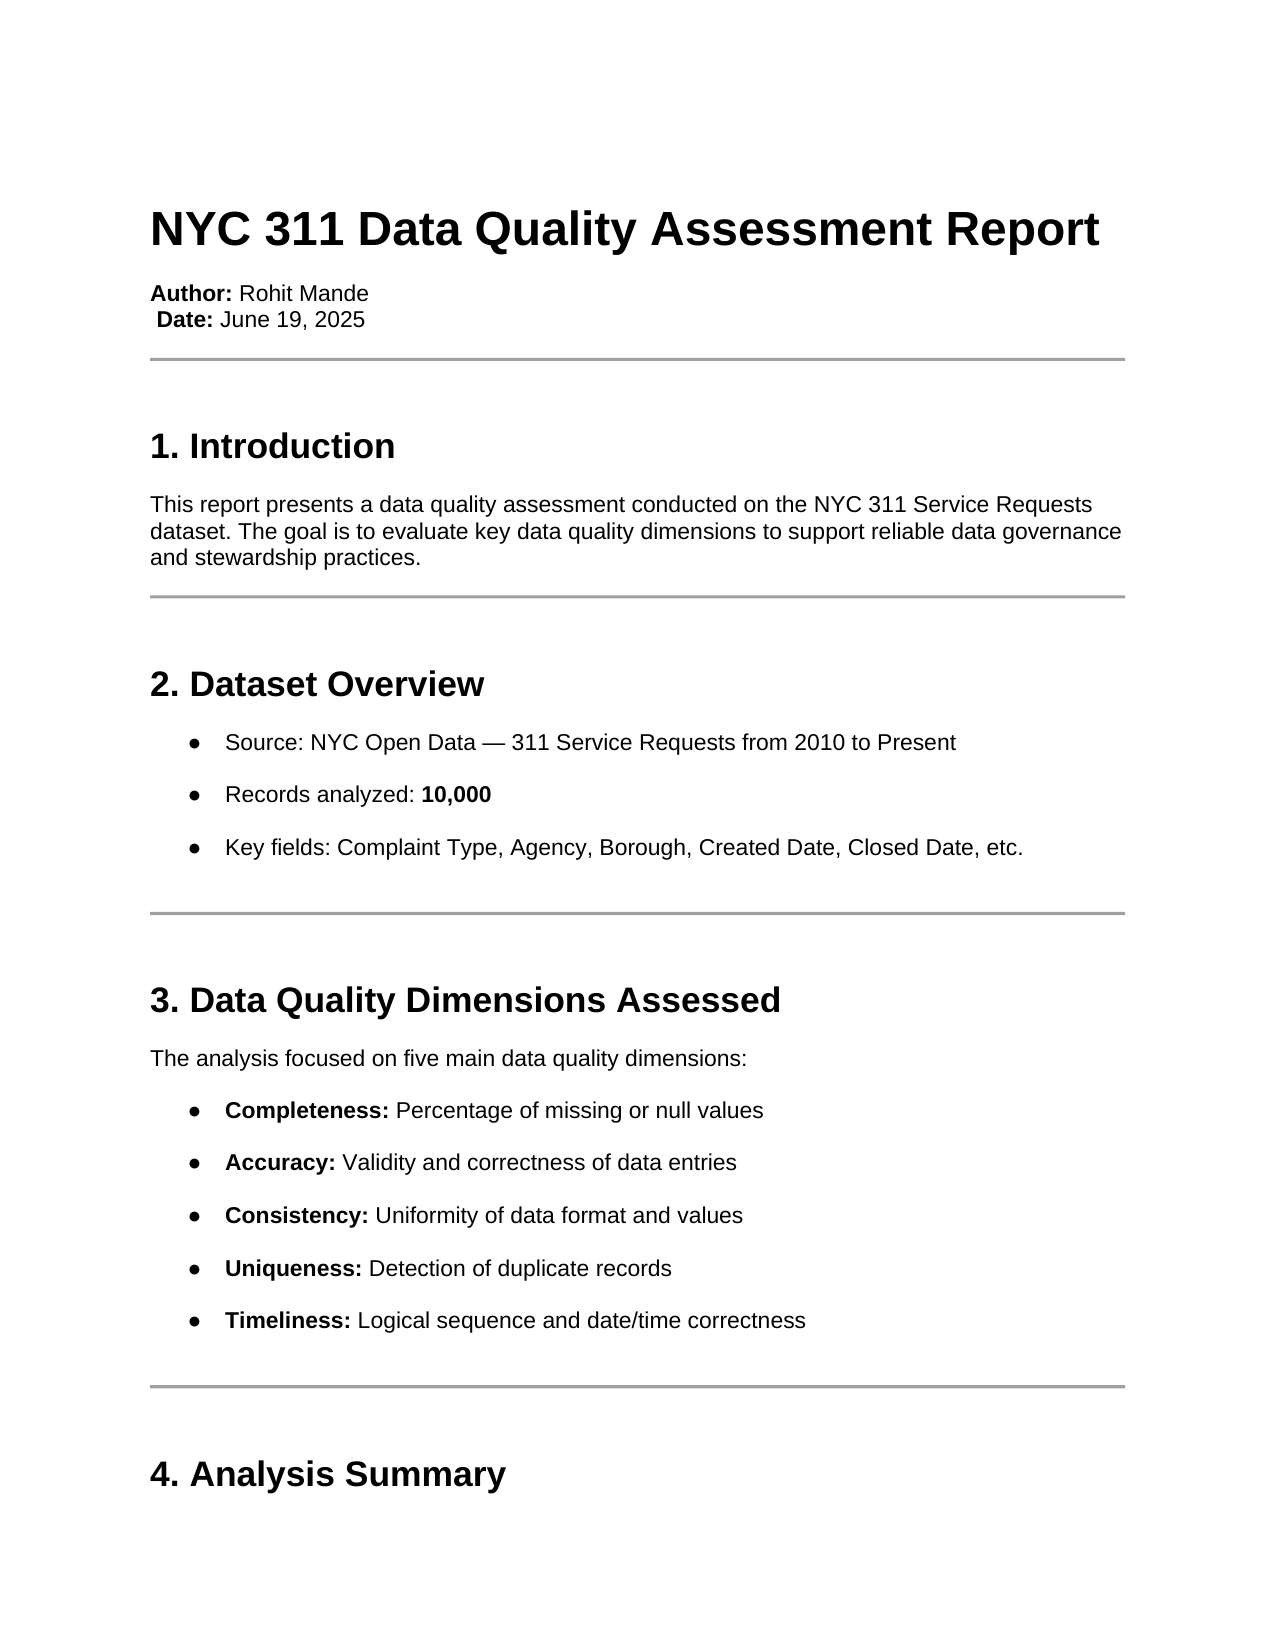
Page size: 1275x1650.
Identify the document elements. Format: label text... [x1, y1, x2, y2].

list Key fields: Complaint Type, Agency, Borough, Created Date, Closed Date, etc. [187, 834, 1125, 887]
text Author: Rohit Mande Date: June 19, 2025 [150, 280, 1125, 333]
subtitle 3. Data Quality Dimensions Assessed [150, 979, 1125, 1020]
text The analysis focused on five main data quality dimensions: [150, 1045, 1125, 1072]
list Source: NYC Open Data — 311 Service Requests from 2010 to Present [187, 729, 1125, 781]
subtitle 4. Analysis Summary [150, 1453, 1125, 1494]
subtitle 2. Dataset Overview [150, 663, 1125, 704]
text This report presents a data quality assessment conducted on the NYC 311 Service Requests dataset. The goal is to evaluate key data quality dimensions to support reliable data governance and stewardship practices. [150, 491, 1125, 570]
list Records analyzed: 10,000 [187, 781, 1125, 834]
list Consistency: Uniformity of data format and values [187, 1202, 1125, 1255]
subtitle 1. Introduction [150, 426, 1125, 466]
list Uniqueness: Detection of duplicate records [187, 1255, 1125, 1307]
list Accuracy: Validity and correctness of data entries [187, 1149, 1125, 1202]
list Timeliness: Logical sequence and date/time correctness [187, 1307, 1125, 1360]
subtitle NYC 311 Data Quality Assessment Report [150, 200, 1125, 255]
list Completeness: Percentage of missing or null values [187, 1097, 1125, 1149]
